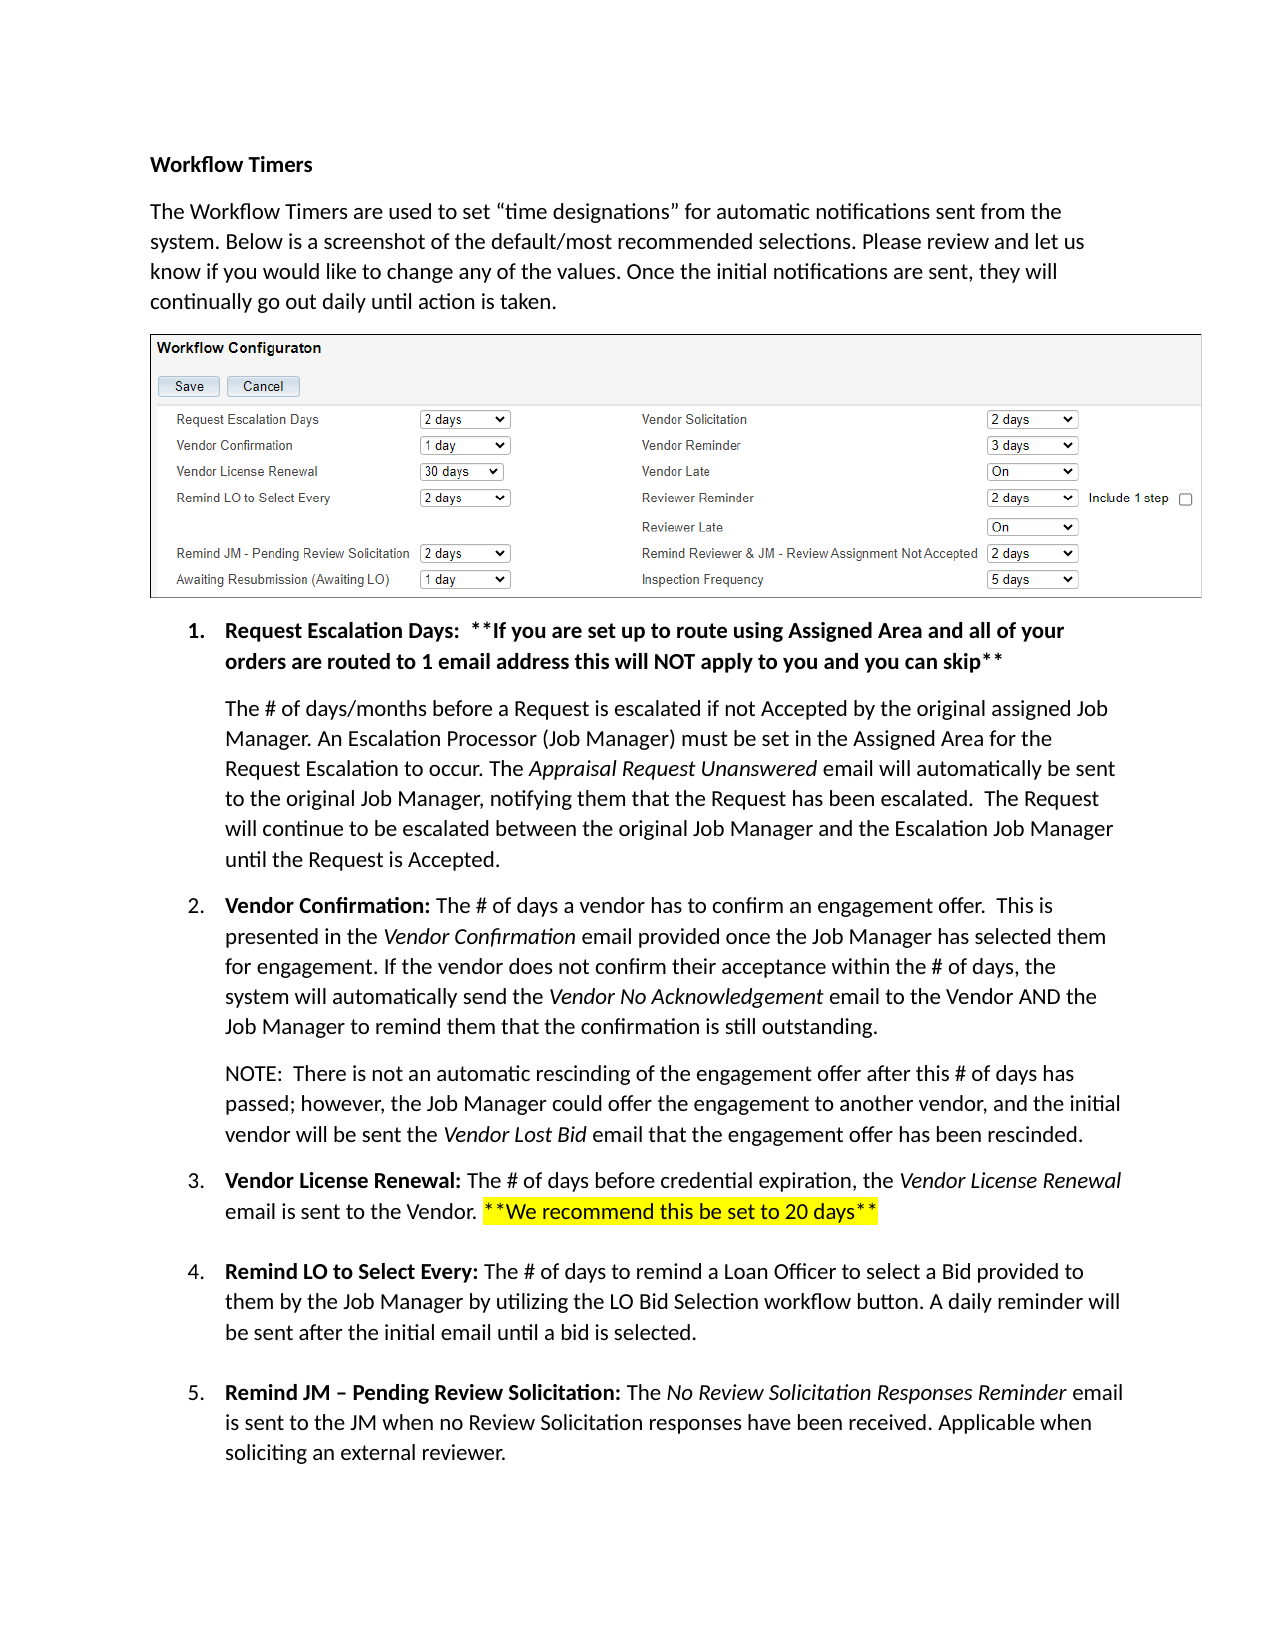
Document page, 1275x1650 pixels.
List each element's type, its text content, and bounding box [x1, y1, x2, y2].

list Remind LO to Select Every: The # of days to remind a Loan Officer to select a Bid provided to them by the Job Manager by utilizing the LO Bid Selection workflow button. A daily reminder will be sent after the initial email until a bid is selected. [187, 1257, 1125, 1376]
list Remind JM – Pending Review Solicitation: The No Review Solicitation Responses Reminder email is sent to the JM when no Review Solicitation responses have been received. Applicable when soliciting an external reviewer. [187, 1378, 1125, 1466]
list Request Escalation Days: **If you are set up to route using Assigned Area and all of your orders are routed to 1 email address this will NOT apply to you and you can skip** [187, 617, 1125, 675]
text The Workflow Timers are used to set “time designations” for automatic notifications sent from the system. Below is a screenshot of the default/most recommended selections. Please review and let us know if you would like to change any of the values. Once the initial notifications are sent, they will continually go out daily until action is taken. [150, 197, 1125, 316]
text The # of days/months before a Request is escalated if not Accepted by the original assigned Job Manager. An Escalation Processor (Job Manager) must be set in the Assigned Area for the Request Escalation to occur. The Appraisal Request Unanswered email will automatically be sent to the original Job Manager, notifying them that the Request has been escalated. The Request will continue to be escalated between the original Job Manager and the Escalation Job Manager until the Request is Accepted. [225, 694, 1125, 873]
picture [150, 334, 1202, 598]
text NOTE: There is not an automatic rescinding of the engagement offer after this # of days has passed; however, the Job Manager could offer the engagement to another vendor, and the initial vendor will be sent the Vendor Lost Bid email that the engagement offer has been rescinded. [225, 1059, 1125, 1148]
text Workflow Timers [150, 150, 1125, 178]
list Vendor License Renewal: The # of days before credential expiration, the Vendor License Renewal email is sent to the Vendor. **We recommend this be set to 20 days** [187, 1167, 1125, 1255]
list Vendor Confirmation: The # of days a vendor has to confirm an engagement offer. This is presented in the Vendor Confirmation email provided once the Job Manager has selected them for engagement. If the vendor does not confirm their acceptance within the # of days, the system will automatically send the Vendor No Acknowledgement email to the Vendor AND the Job Manager to remind them that the confirmation is still outstanding. [187, 892, 1125, 1040]
